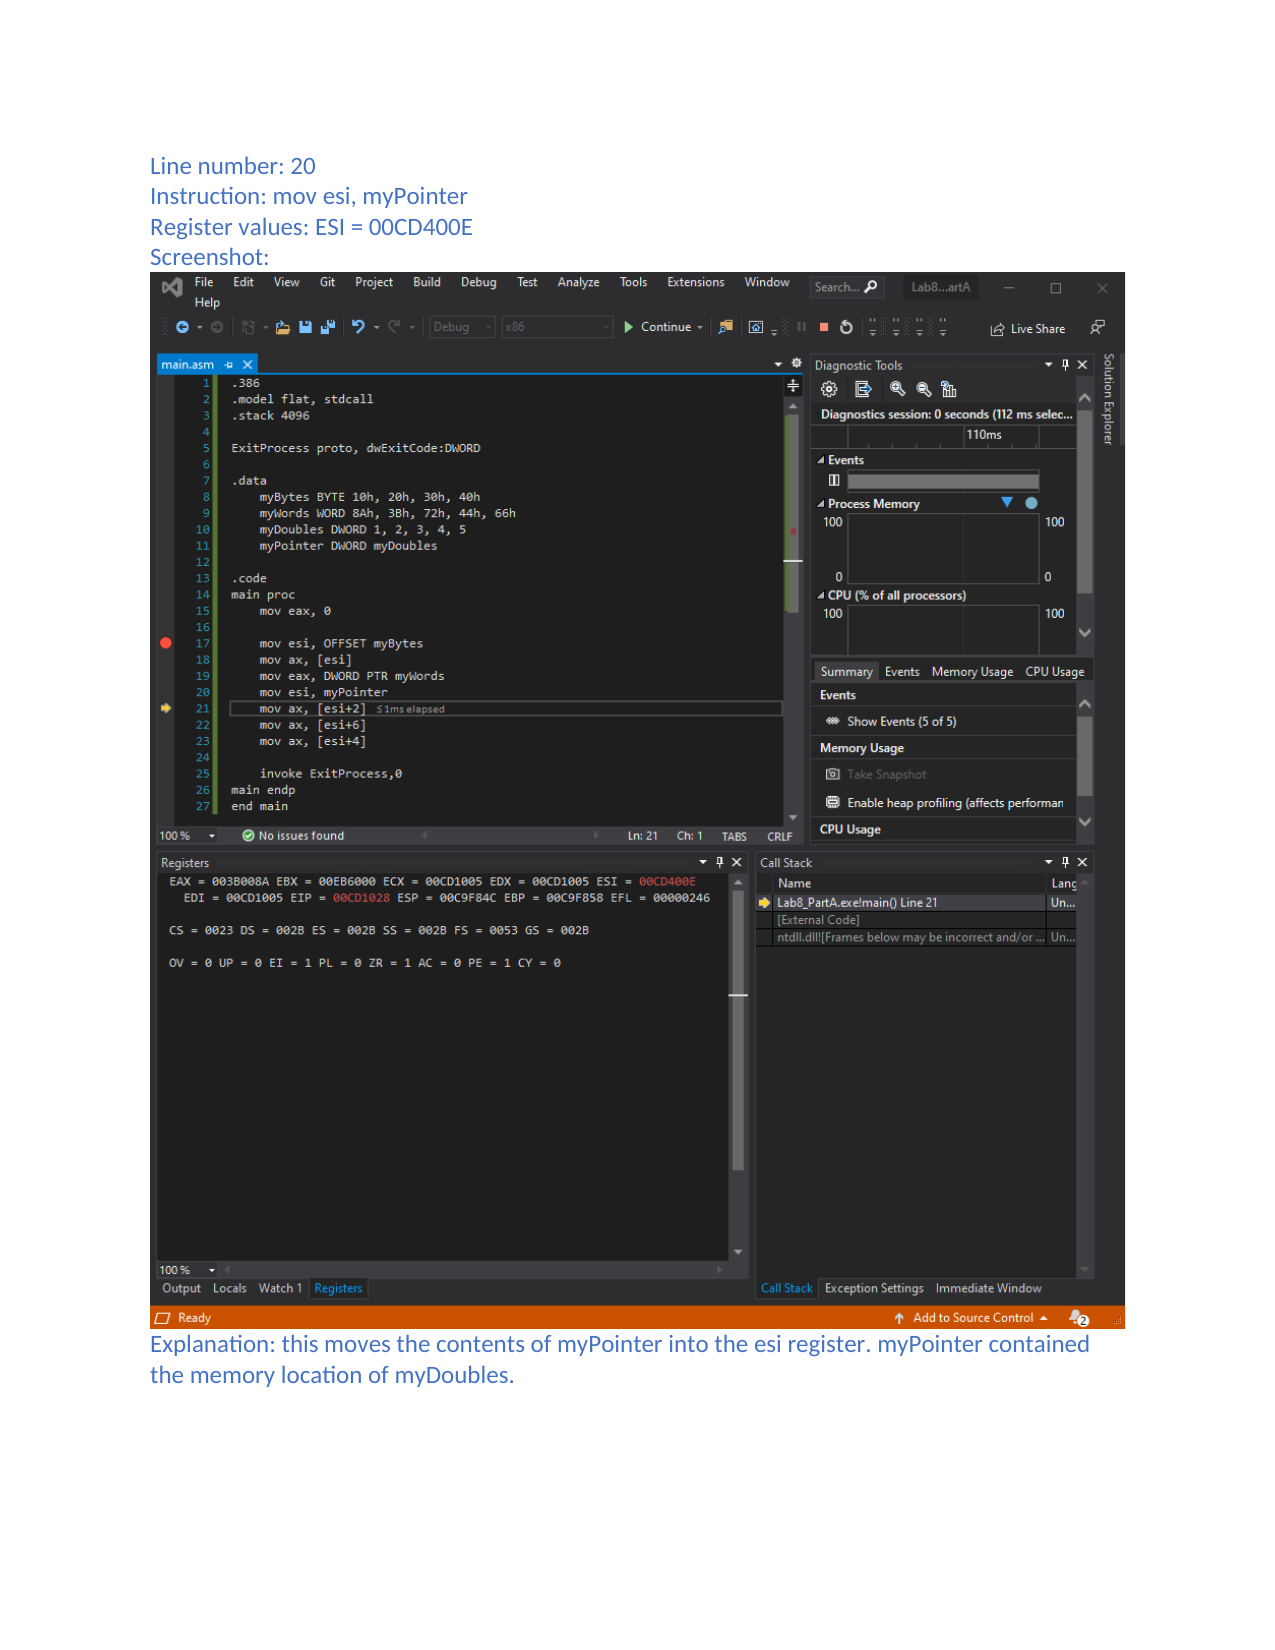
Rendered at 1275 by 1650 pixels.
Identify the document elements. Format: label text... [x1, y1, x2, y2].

text Explanation: this moves the contents of myPointer into the esi register. myPointer contained the memory location of myDoubles. [150, 1329, 1125, 1389]
picture [150, 272, 1125, 1329]
text Register values: ESI = 00CD400E [150, 211, 1125, 242]
text Screenshot: [150, 242, 1125, 272]
text Line number: 20 [150, 150, 1125, 181]
text Instruction: mov esi, myPointer [150, 181, 1125, 211]
